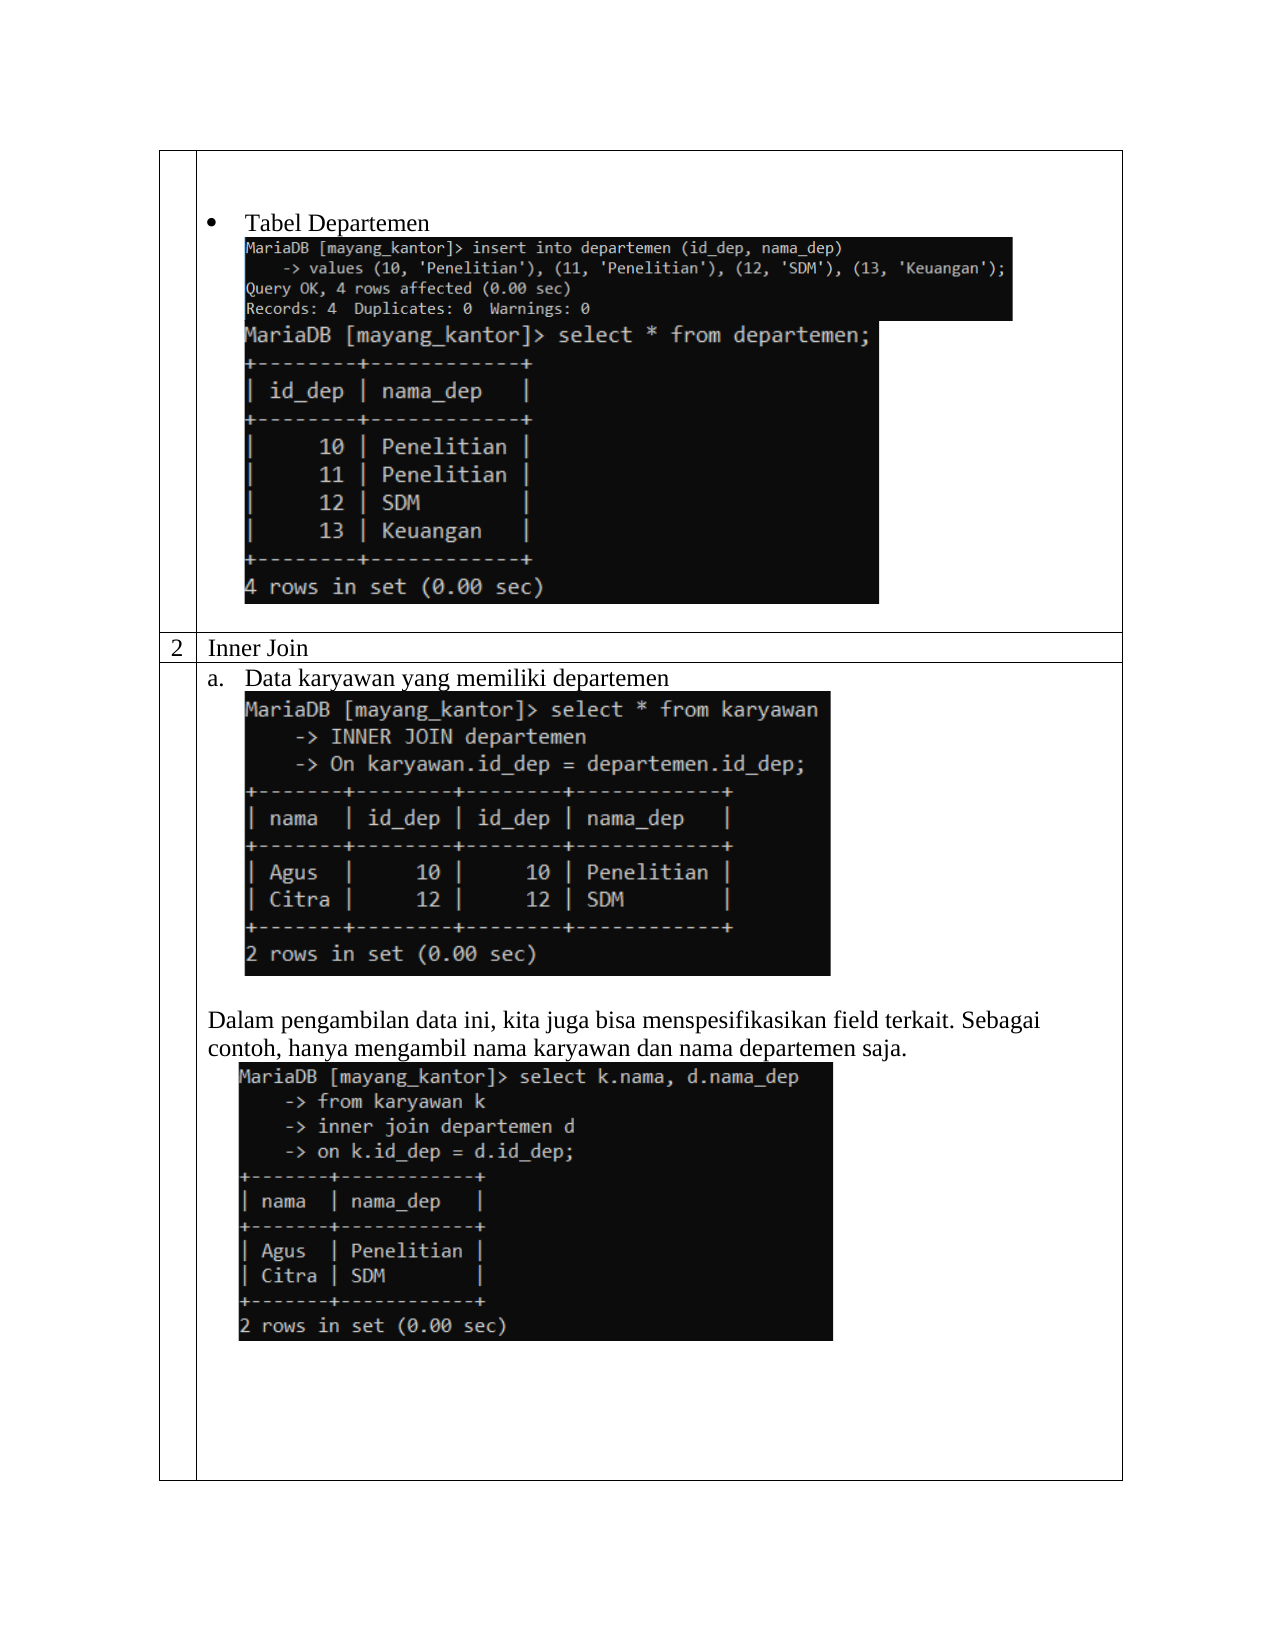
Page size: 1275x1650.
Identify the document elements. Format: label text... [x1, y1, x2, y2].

table_cell 2 [160, 633, 196, 662]
table_cell [160, 151, 196, 632]
picture [238, 1062, 834, 1341]
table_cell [197, 151, 1122, 632]
table_cell Inner Join [197, 633, 1122, 662]
picture [244, 691, 831, 976]
table_cell [160, 663, 196, 1480]
picture [244, 237, 1013, 604]
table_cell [197, 663, 1122, 1480]
